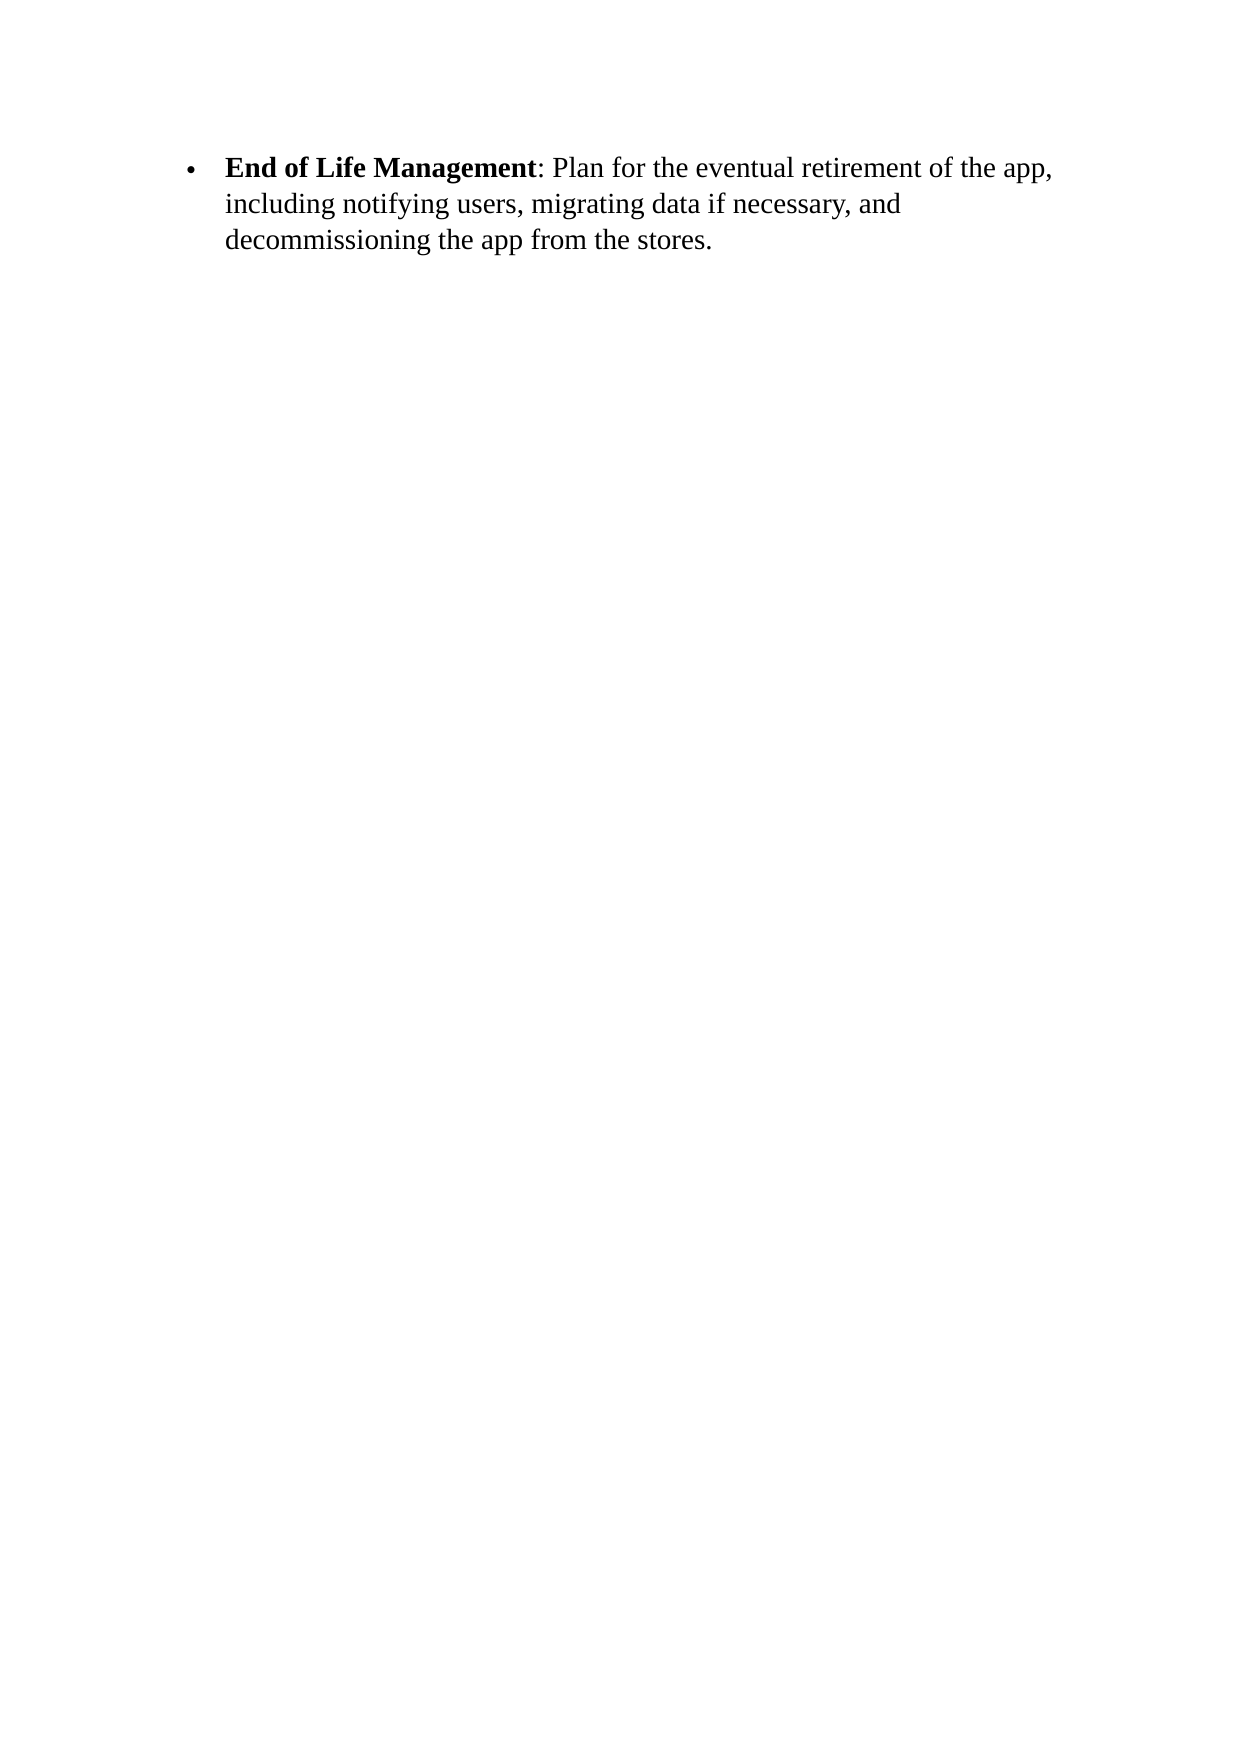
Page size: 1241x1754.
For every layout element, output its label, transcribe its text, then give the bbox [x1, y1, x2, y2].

list End of Life Management: Plan for the eventual retirement of the app, including notifying users, migrating data if necessary, and decommissioning the app from the stores. [187, 150, 1090, 256]
